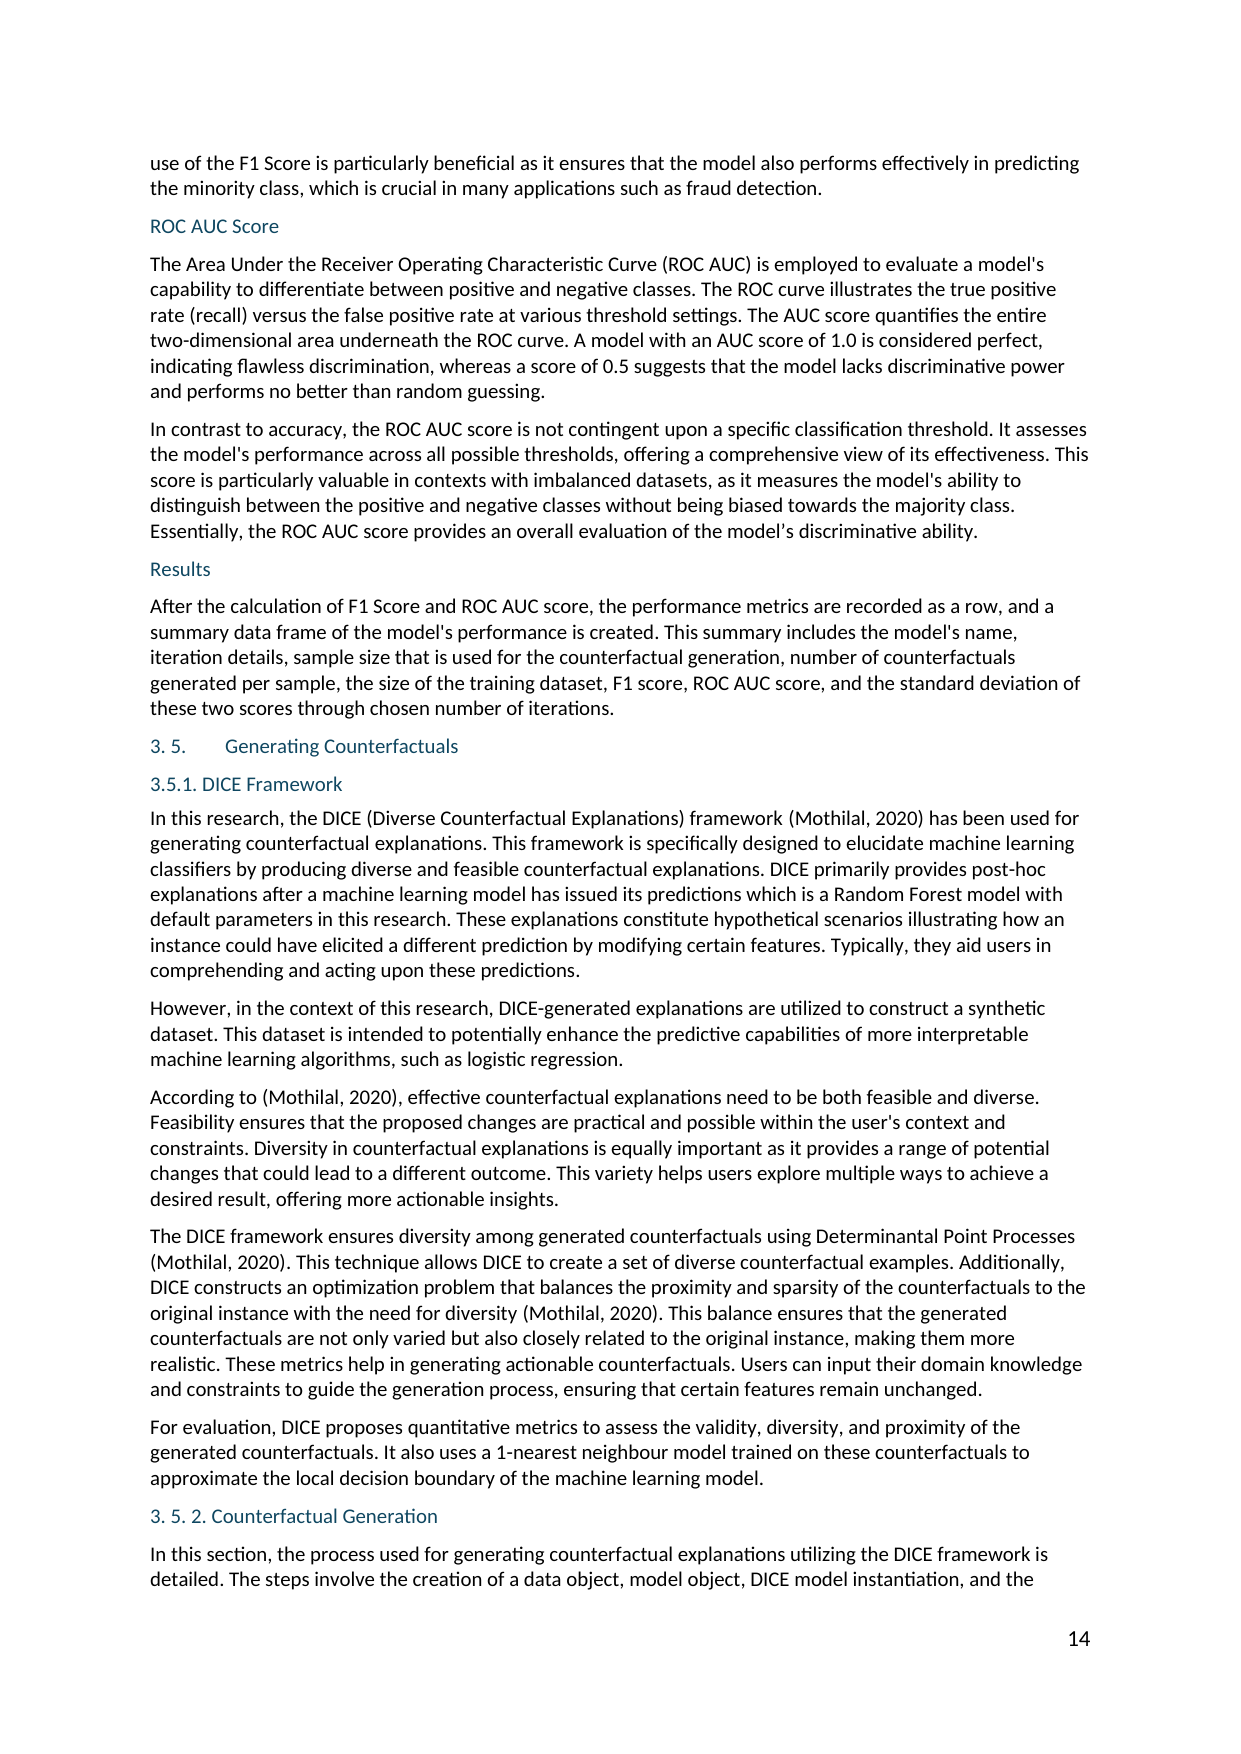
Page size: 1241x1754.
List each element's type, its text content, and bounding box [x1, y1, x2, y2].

text However, in the context of this research, DICE-generated explanations are utilized to construct a synthetic dataset. This dataset is intended to potentially enhance the predictive capabilities of more interpretable machine learning algorithms, such as logistic regression. [150, 995, 1090, 1072]
subtitle Results [150, 556, 1090, 581]
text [150, 1541, 1090, 1592]
subtitle 3. 5. Generating Counterfactuals [150, 733, 1090, 759]
text After the calculation of F1 Score and ROC AUC score, the performance metrics are recorded as a row, and a summary data frame of the model's performance is created. This summary includes the model's name, iteration details, sample size that is used for the counterfactual generation, number of counterfactuals generated per sample, the size of the training dataset, F1 score, ROC AUC score, and the standard deviation of these two scores through chosen number of iterations. [150, 594, 1090, 721]
text In contrast to accuracy, the ROC AUC score is not contingent upon a specific classification threshold. It assesses the model's performance across all possible thresholds, offering a comprehensive view of its effectiveness. This score is particularly valuable in contexts with imbalanced datasets, as it measures the model's ability to distinguish between the positive and negative classes without being biased towards the majority class. Essentially, the ROC AUC score provides an overall evaluation of the model’s discriminative ability. [150, 416, 1090, 543]
text The DICE framework ensures diversity among generated counterfactuals using Determinantal Point Processes. This technique allows DICE to create a set of diverse counterfactual examples. Additionally, DICE constructs an optimization problem that balances the proximity and sparsity of the counterfactuals to the original instance with the need for diversity. This balance ensures that the generated counterfactuals are not only varied but also closely related to the original instance, making them more realistic. These metrics help in generating actionable counterfactuals. Users can input their domain knowledge and constraints to guide the generation process, ensuring that certain features remain unchanged. [150, 1224, 1090, 1402]
text The Area Under the Receiver Operating Characteristic Curve (ROC AUC) is employed to evaluate a model's capability to differentiate between positive and negative classes. The ROC curve illustrates the true positive rate (recall) versus the false positive rate at various threshold settings. The AUC score quantifies the entire two-dimensional area underneath the ROC curve. A model with an AUC score of 1.0 is considered perfect, indicating flawless discrimination, whereas a score of 0.5 suggests that the model lacks discriminative power and performs no better than random guessing. [150, 251, 1090, 404]
subtitle 3. 5. 2. Counterfactual Generation [150, 1503, 1090, 1528]
subtitle ROC AUC Score [150, 213, 1090, 239]
text For evaluation, DICE proposes quantitative metrics to assess the validity, diversity, and proximity of the generated counterfactuals. It also uses a 1-nearest neighbour model trained on these counterfactuals to approximate the local decision boundary of the machine learning model. [150, 1414, 1090, 1490]
text In this research, the DICE (Diverse Counterfactual Explanations) framework has been used for generating counterfactual explanations. This framework is specifically designed to elucidate machine learning classifiers by producing diverse and feasible counterfactual explanations. DICE primarily provides post-hoc explanations after a machine learning model has issued its predictions which is a Random Forest model with default parameters in this research. These explanations constitute hypothetical scenarios illustrating how an instance could have elicited a different prediction by modifying certain features. Typically, they aid users in comprehending and acting upon these predictions. [150, 805, 1090, 983]
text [150, 150, 1090, 201]
text According to , effective counterfactual explanations need to be both feasible and diverse. Feasibility ensures that the proposed changes are practical and possible within the user's context and constraints. Diversity in counterfactual explanations is equally important as it provides a range of potential changes that could lead to a different outcome. This variety helps users explore multiple ways to achieve a desired result, offering more actionable insights. [150, 1084, 1090, 1211]
subtitle 3.5.1. DICE Framework [150, 771, 1090, 797]
